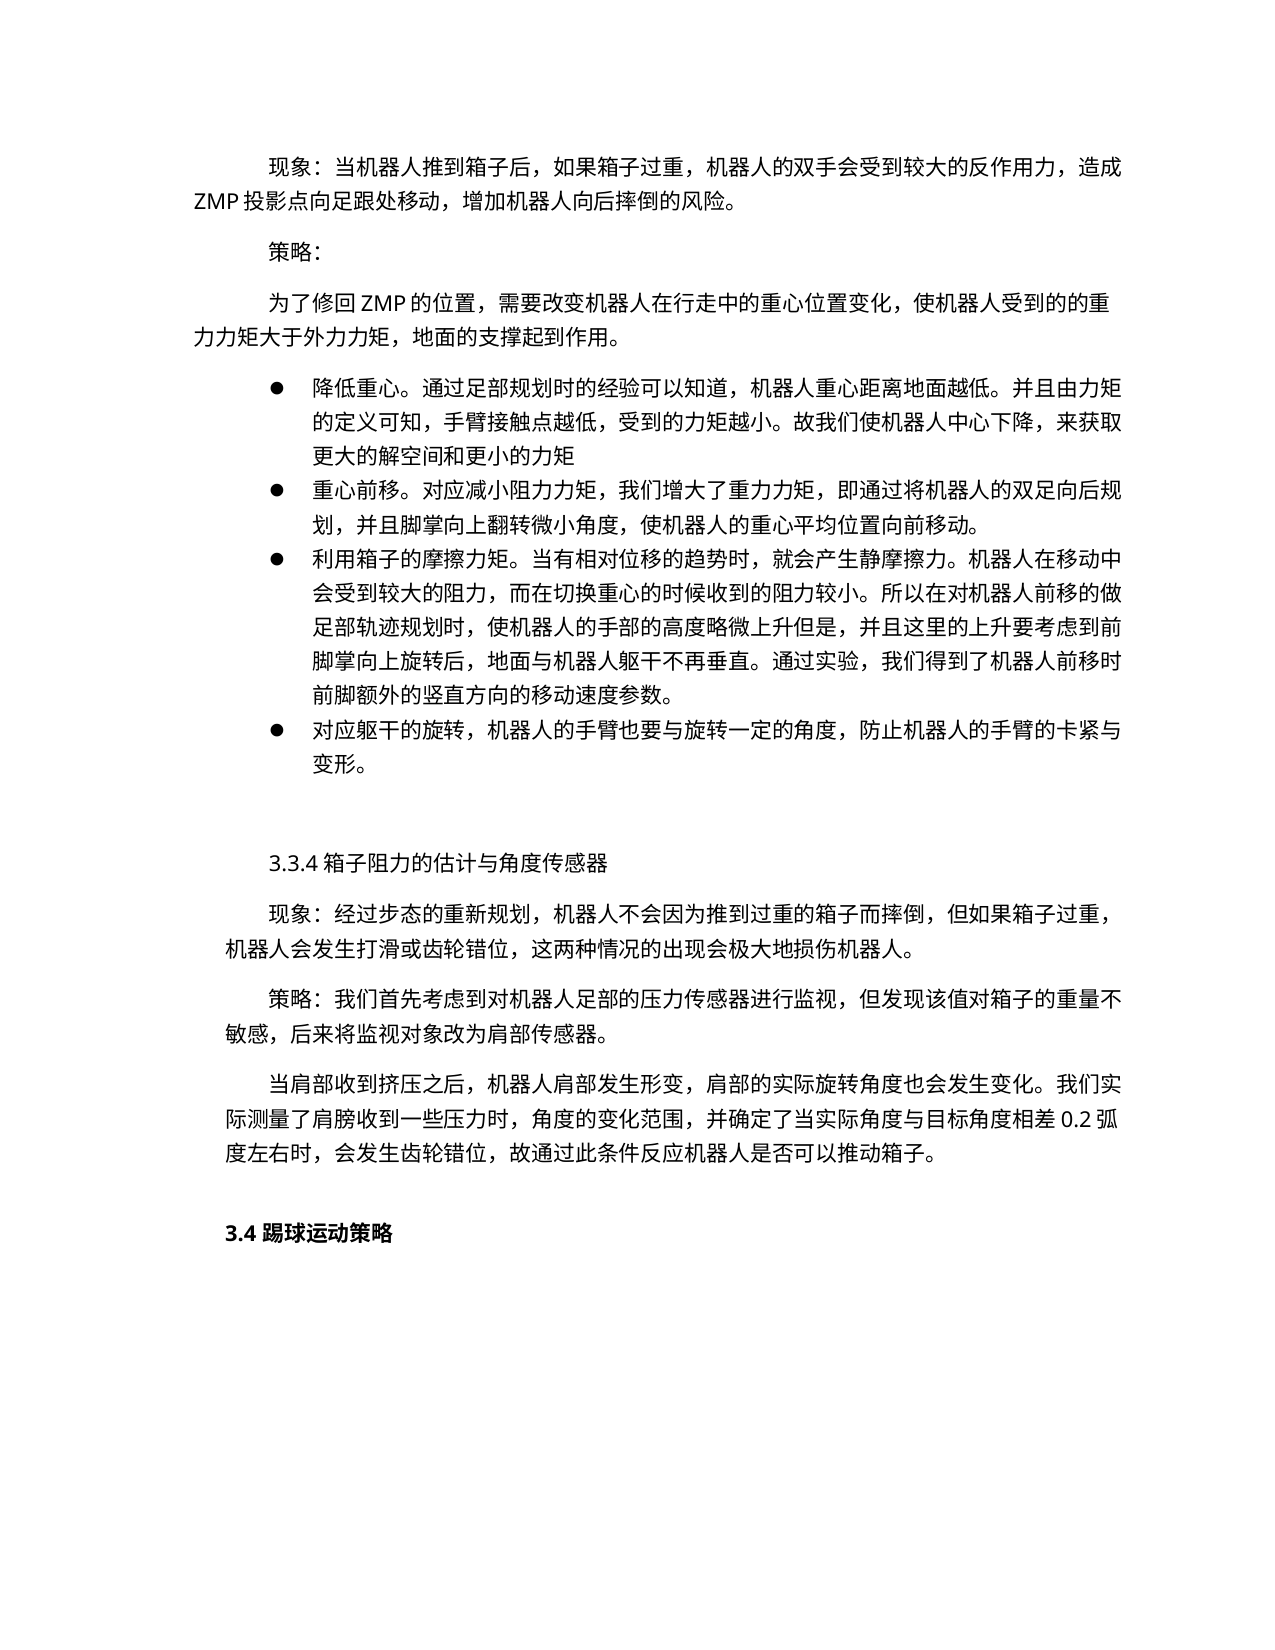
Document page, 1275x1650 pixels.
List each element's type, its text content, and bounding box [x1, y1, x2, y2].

list 利用箱子的摩擦力矩。当有相对位移的趋势时，就会产生静摩擦力。机器人在移动中会受到较大的阻力，而在切换重心的时候收到的阻力较小。所以在对机器人前移的做足部轨迹规划时，使机器人的手部的高度略微上升但是，并且这里的上升要考虑到前脚掌向上旋转后，地面与机器人躯干不再垂直。通过实验，我们得到了机器人前移时前脚额外的竖直方向的移动速度参数。 [269, 542, 1125, 710]
list 对应躯干的旋转，机器人的手臂也要与旋转一定的角度，防止机器人的手臂的卡紧与变形。 [269, 713, 1125, 778]
text 当肩部收到挤压之后，机器人肩部发生形变，肩部的实际旋转角度也会发生变化。我们实际测量了肩膀收到一些压力时，角度的变化范围，并确定了当实际角度与目标角度相差0.2弧度左右时，会发生齿轮错位，故通过此条件反应机器人是否可以推动箱子。 [225, 1067, 1125, 1167]
text 为了修回ZMP的位置，需要改变机器人在行走中的重心位置变化，使机器人受到的的重力力矩大于外力力矩，地面的支撑起到作用。 [194, 286, 1125, 352]
text 现象：经过步态的重新规划，机器人不会因为推到过重的箱子而摔倒，但如果箱子过重，机器人会发生打滑或齿轮错位，这两种情况的出现会极大地损伤机器人。 [225, 897, 1125, 963]
text 策略： [194, 235, 1125, 267]
text 现象：当机器人推到箱子后，如果箱子过重，机器人的双手会受到较大的反作用力，造成ZMP投影点向足跟处移动，增加机器人向后摔倒的风险。 [194, 150, 1125, 216]
list 降低重心。通过足部规划时的经验可以知道，机器人重心距离地面越低。并且由力矩的定义可知，手臂接触点越低，受到的力矩越小。故我们使机器人中心下降，来获取更大的解空间和更小的力矩 [269, 371, 1125, 471]
text 3.3.4 箱子阻力的估计与角度传感器 [269, 846, 1125, 878]
list 重心前移。对应减小阻力力矩，我们增大了重力力矩，即通过将机器人的双足向后规划，并且脚掌向上翻转微小角度，使机器人的重心平均位置向前移动。 [269, 473, 1125, 539]
text 3.4 踢球运动策略 [150, 1216, 1125, 1248]
text 策略：我们首先考虑到对机器人足部的压力传感器进行监视，但发现该值对箱子的重量不敏感，后来将监视对象改为肩部传感器。 [225, 982, 1125, 1048]
